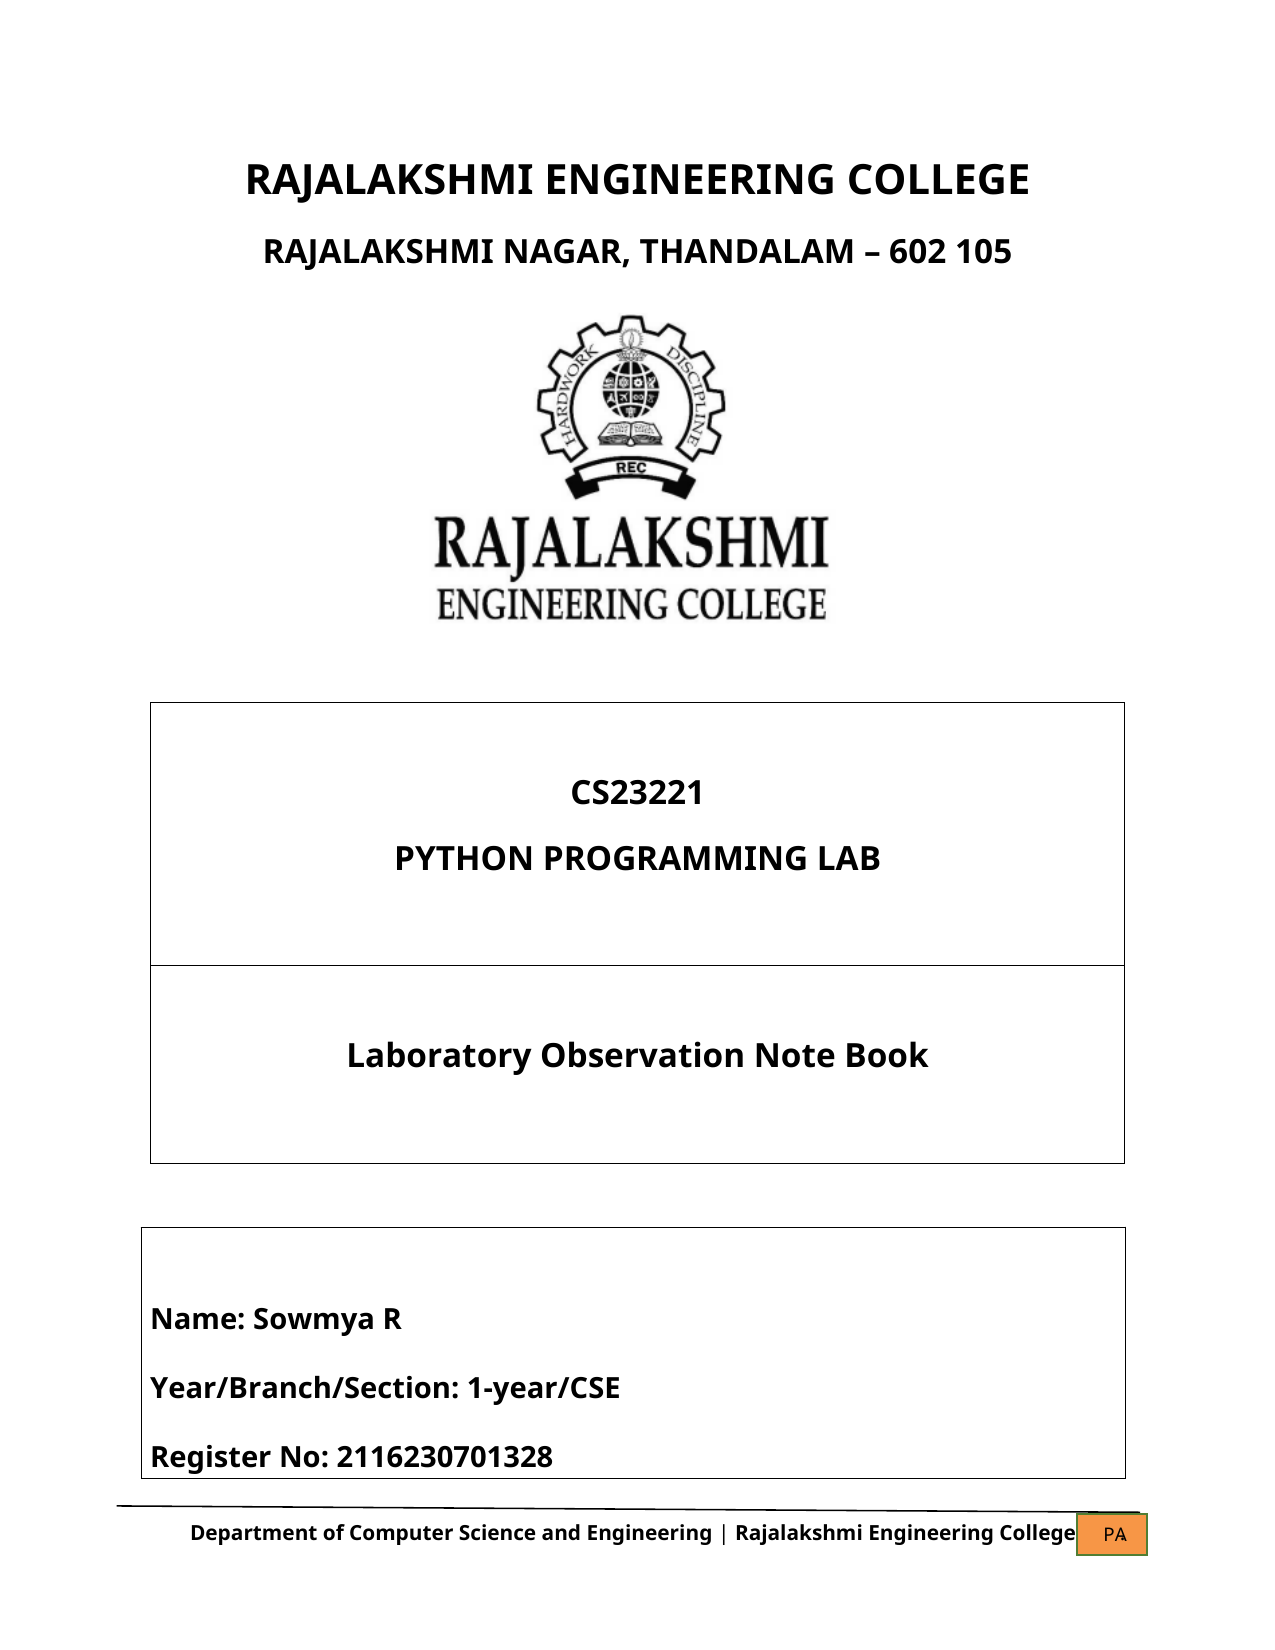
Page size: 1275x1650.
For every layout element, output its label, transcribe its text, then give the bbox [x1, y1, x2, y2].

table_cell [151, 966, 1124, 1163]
subtitle Year/Branch/Section: 1-year/CSE [142, 1364, 1125, 1407]
text RAJALAKSHMI NAGAR, THANDALAM – 602 105 [150, 228, 1125, 273]
picture [394, 293, 880, 633]
subtitle Name: Sowmya R [142, 1296, 1125, 1338]
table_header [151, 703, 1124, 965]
subtitle Register No: 2116230701328 [142, 1433, 1125, 1478]
text RAJALAKSHMI ENGINEERING COLLEGE [150, 150, 1125, 207]
